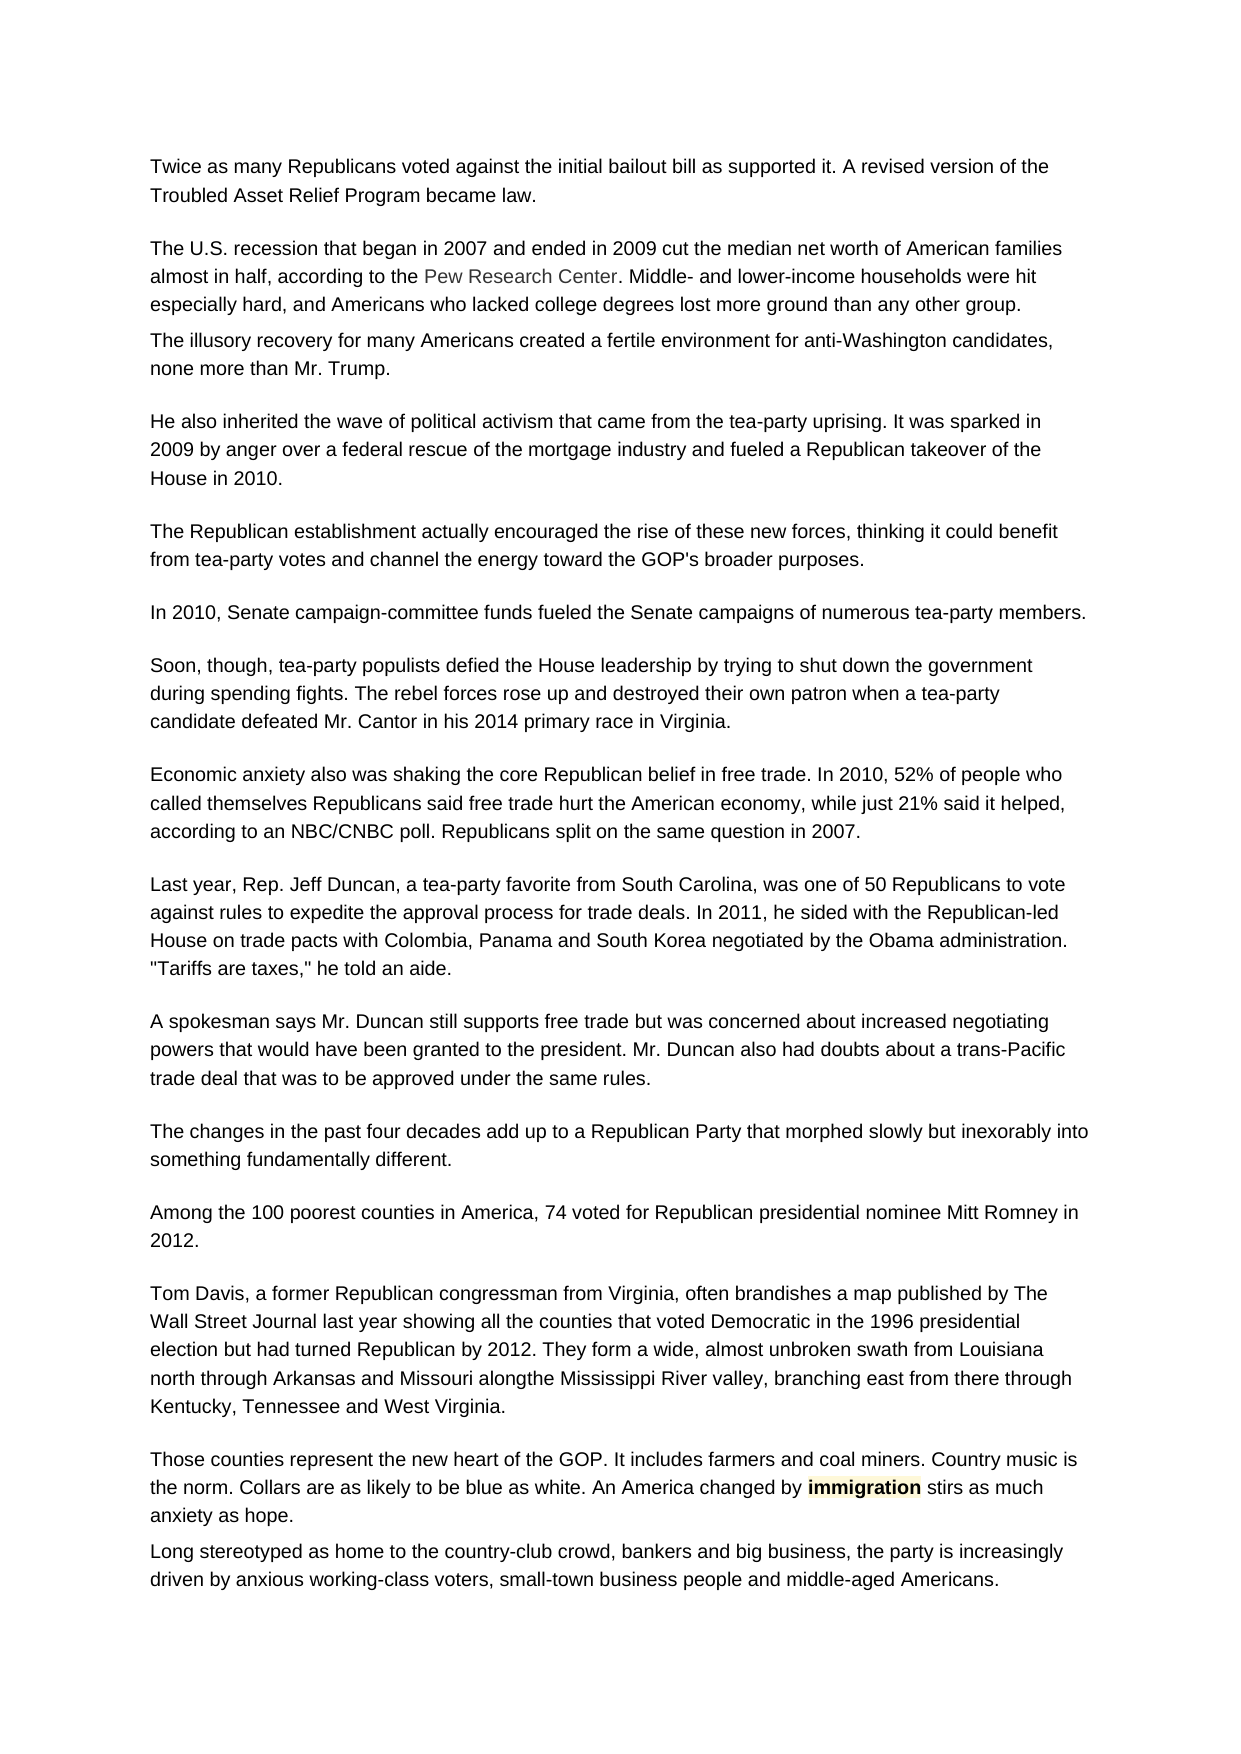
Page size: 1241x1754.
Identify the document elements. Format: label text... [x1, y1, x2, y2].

text Tom Davis, a former Republican congressman from Virginia, often brandishes a map published by The Wall Street Journal last year showing all the counties that voted Democratic in the 1996 presidential election but had turned Republican by 2012. They form a wide, almost unbroken swath from Louisiana north through Arkansas and Missouri alongthe Mississippi River valley, branching east from there through Kentucky, Tennessee and West Virginia. [150, 1277, 1090, 1417]
text The illusory recovery for many Americans created a fertile environment for anti-Washington candidates, none more than Mr. Trump. [150, 323, 1090, 380]
text Economic anxiety also was shaking the core Republican belief in free trade. In 2010, 52% of people who called themselves Republicans said free trade hurt the American economy, while just 21% said it helped, according to an NBC/CNBC poll. Republicans split on the same question in 2007. [150, 758, 1090, 842]
text Last year, Rep. Jeff Duncan, a tea-party favorite from South Carolina, was one of 50 Republicans to vote against rules to expedite the approval process for trade deals. In 2011, he sided with the Republican-led House on trade pacts with Colombia, Panama and South Korea negotiated by the Obama administration. "Tariffs are taxes," he told an aide. [150, 867, 1090, 980]
text He also inherited the wave of political activism that came from the tea-party uprising. It was sparked in 2009 by anger over a federal rescue of the mortgage industry and fueled a Republican takeover of the House in 2010. [150, 405, 1090, 489]
text The Republican establishment actually encouraged the rise of these new forces, thinking it could benefit from tea-party votes and channel the energy toward the GOP's broader purposes. [150, 514, 1090, 570]
text The changes in the past four decades add up to a Republican Party that morphed slowly but inexorably into something fundamentally different. [150, 1114, 1090, 1170]
text Those counties represent the new heart of the GOP. It includes farmers and coal miners. Country music is the norm. Collars are as likely to be blue as white. An America changed by immigration stirs as much anxiety as hope. [150, 1442, 1090, 1527]
text Twice as many Republicans voted against the initial bailout bill as supported it. A revised version of the Troubled Asset Relief Program became law. [150, 150, 1090, 206]
text Among the 100 poorest counties in America, 74 voted for Republican presidential nominee Mitt Romney in 2012. [150, 1195, 1090, 1252]
text In 2010, Senate campaign-committee funds fueled the Senate campaigns of numerous tea-party members. [150, 595, 1090, 623]
text A spokesman says Mr. Duncan still supports free trade but was concerned about increased negotiating powers that would have been granted to the president. Mr. Duncan also had doubts about a trans-Pacific trade deal that was to be approved under the same rules. [150, 1005, 1090, 1089]
text The U.S. recession that began in 2007 and ended in 2009 cut the median net worth of American families almost in half, according to the Pew Research Center. Middle- and lower-income households were hit especially hard, and Americans who lacked college degrees lost more ground than any other group. [150, 231, 1090, 316]
text Long stereotyped as home to the country-club crowd, bankers and big business, the party is increasingly driven by anxious working-class voters, small-town business people and middle-aged Americans. [150, 1534, 1090, 1591]
text Soon, though, tea-party populists defied the House leadership by trying to shut down the government during spending fights. The rebel forces rose up and destroyed their own patron when a tea-party candidate defeated Mr. Cantor in his 2014 primary race in Virginia. [150, 648, 1090, 733]
